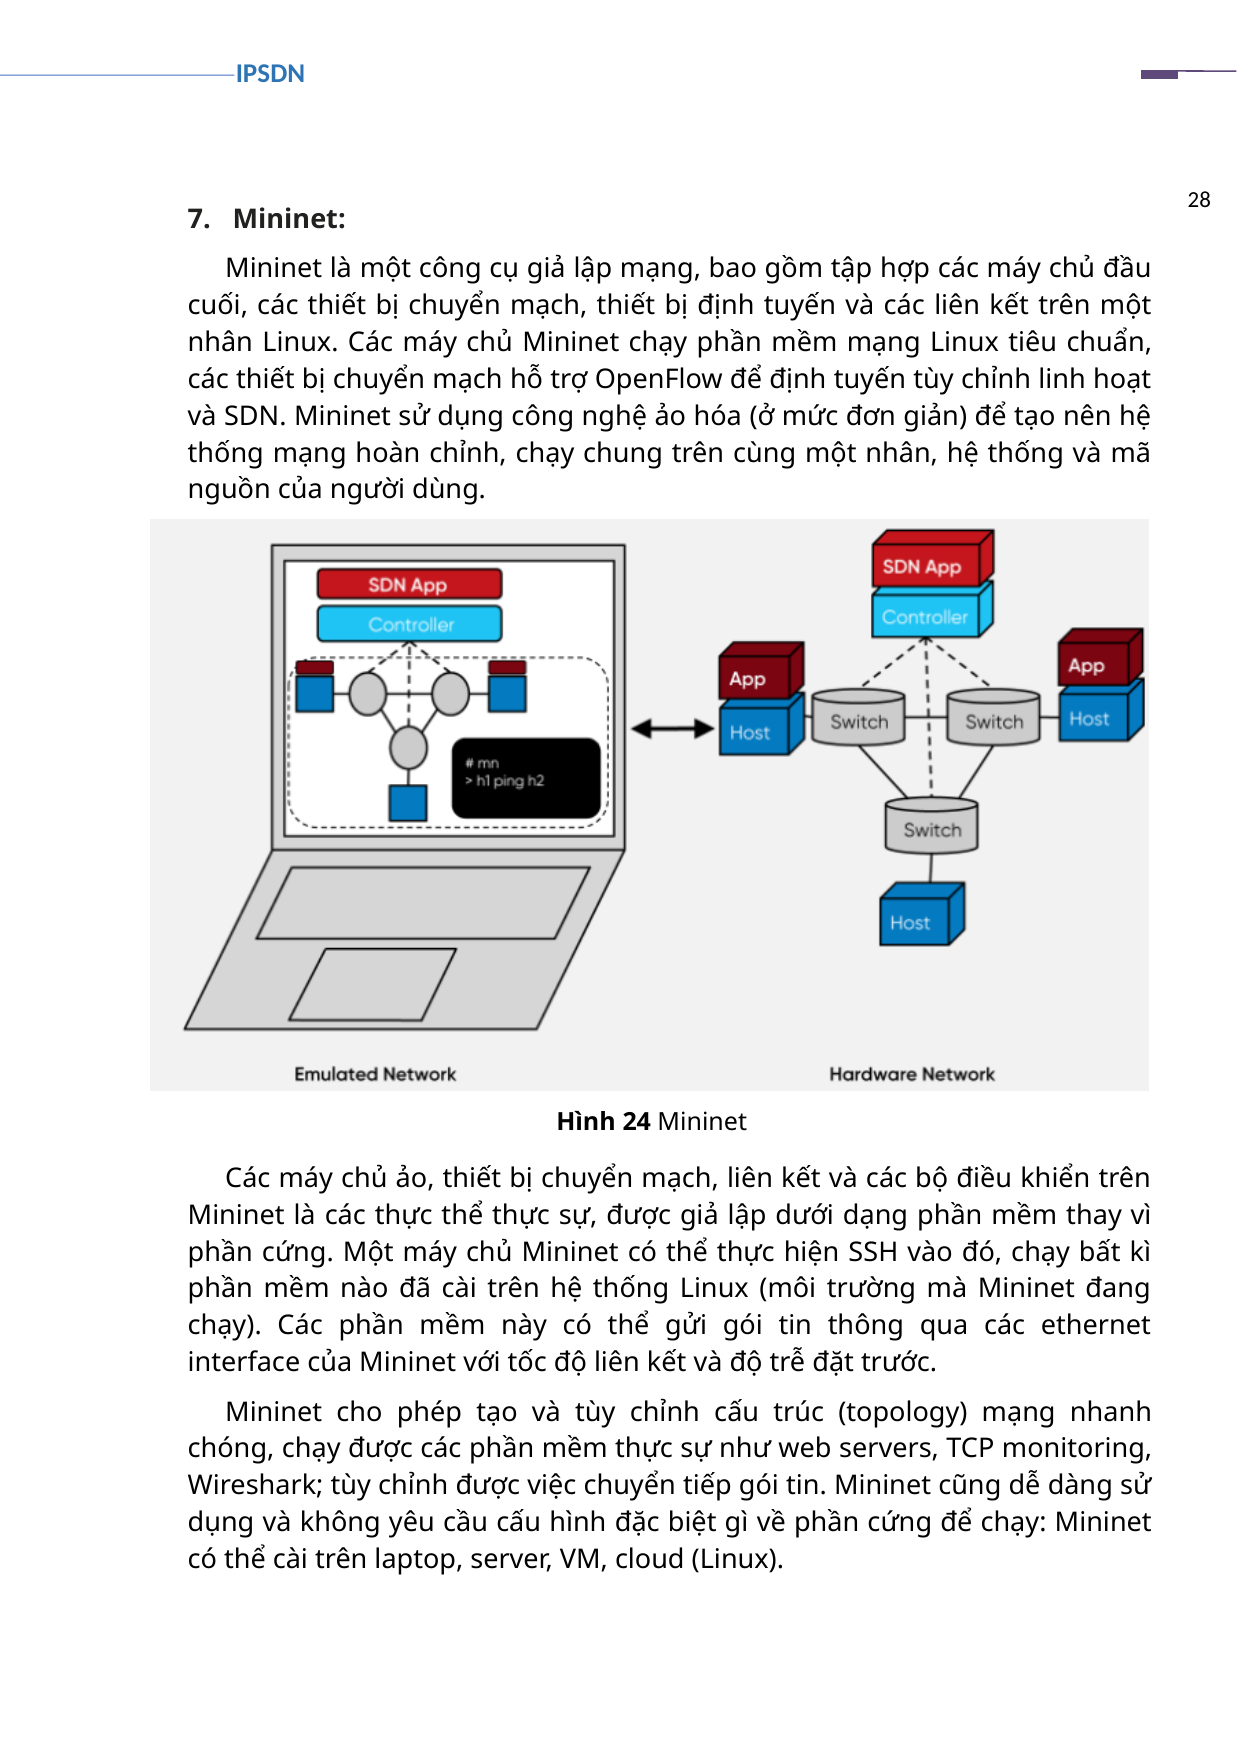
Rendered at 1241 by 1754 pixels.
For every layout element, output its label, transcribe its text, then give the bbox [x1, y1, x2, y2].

list Các máy chủ ảo, thiết bị chuyển mạch, liên kết và các bộ điều khiển trên Mininet là các thực thể thực sự, được giả lập dưới dạng phần mềm thay vì phần cứng. Một máy chủ Mininet có thể thực hiện SSH vào đó, chạy bất kì phần mềm nào đã cài trên hệ thống Linux (môi trường mà Mininet đang chạy). Các phần mềm này có thể gửi gói tin thông qua các ethernet interface của Mininet với tốc độ liên kết và độ trễ đặt trước. [187, 1158, 1153, 1379]
text Hình 24 Mininet [150, 1103, 1153, 1137]
list Mininet: [187, 199, 1153, 236]
list Mininet cho phép tạo và tùy chỉnh cấu trúc (topology) mạng nhanh chóng, chạy được các phần mềm thực sự như web servers, TCP monitoring, Wireshark; tùy chỉnh được việc chuyển tiếp gói tin. Mininet cũng dễ dàng sử dụng và không yêu cầu cấu hình đặc biệt gì về phần cứng để chạy: Mininet có thể cài trên laptop, server, VM, cloud (Linux). [187, 1392, 1153, 1576]
list Mininet là một công cụ giả lập mạng, bao gồm tập hợp các máy chủ đầu cuối, các thiết bị chuyển mạch, thiết bị định tuyến và các liên kết trên một nhân Linux. Các máy chủ Mininet chạy phần mềm mạng Linux tiêu chuẩn, các thiết bị chuyển mạch hỗ trợ OpenFlow để định tuyến tùy chỉnh linh hoạt và SDN. Mininet sử dụng công nghệ ảo hóa (ở mức đơn giản) để tạo nên hệ thống mạng hoàn chỉnh, chạy chung trên cùng một nhân, hệ thống và mã nguồn của người dùng. [187, 249, 1153, 507]
picture [150, 519, 1149, 1091]
